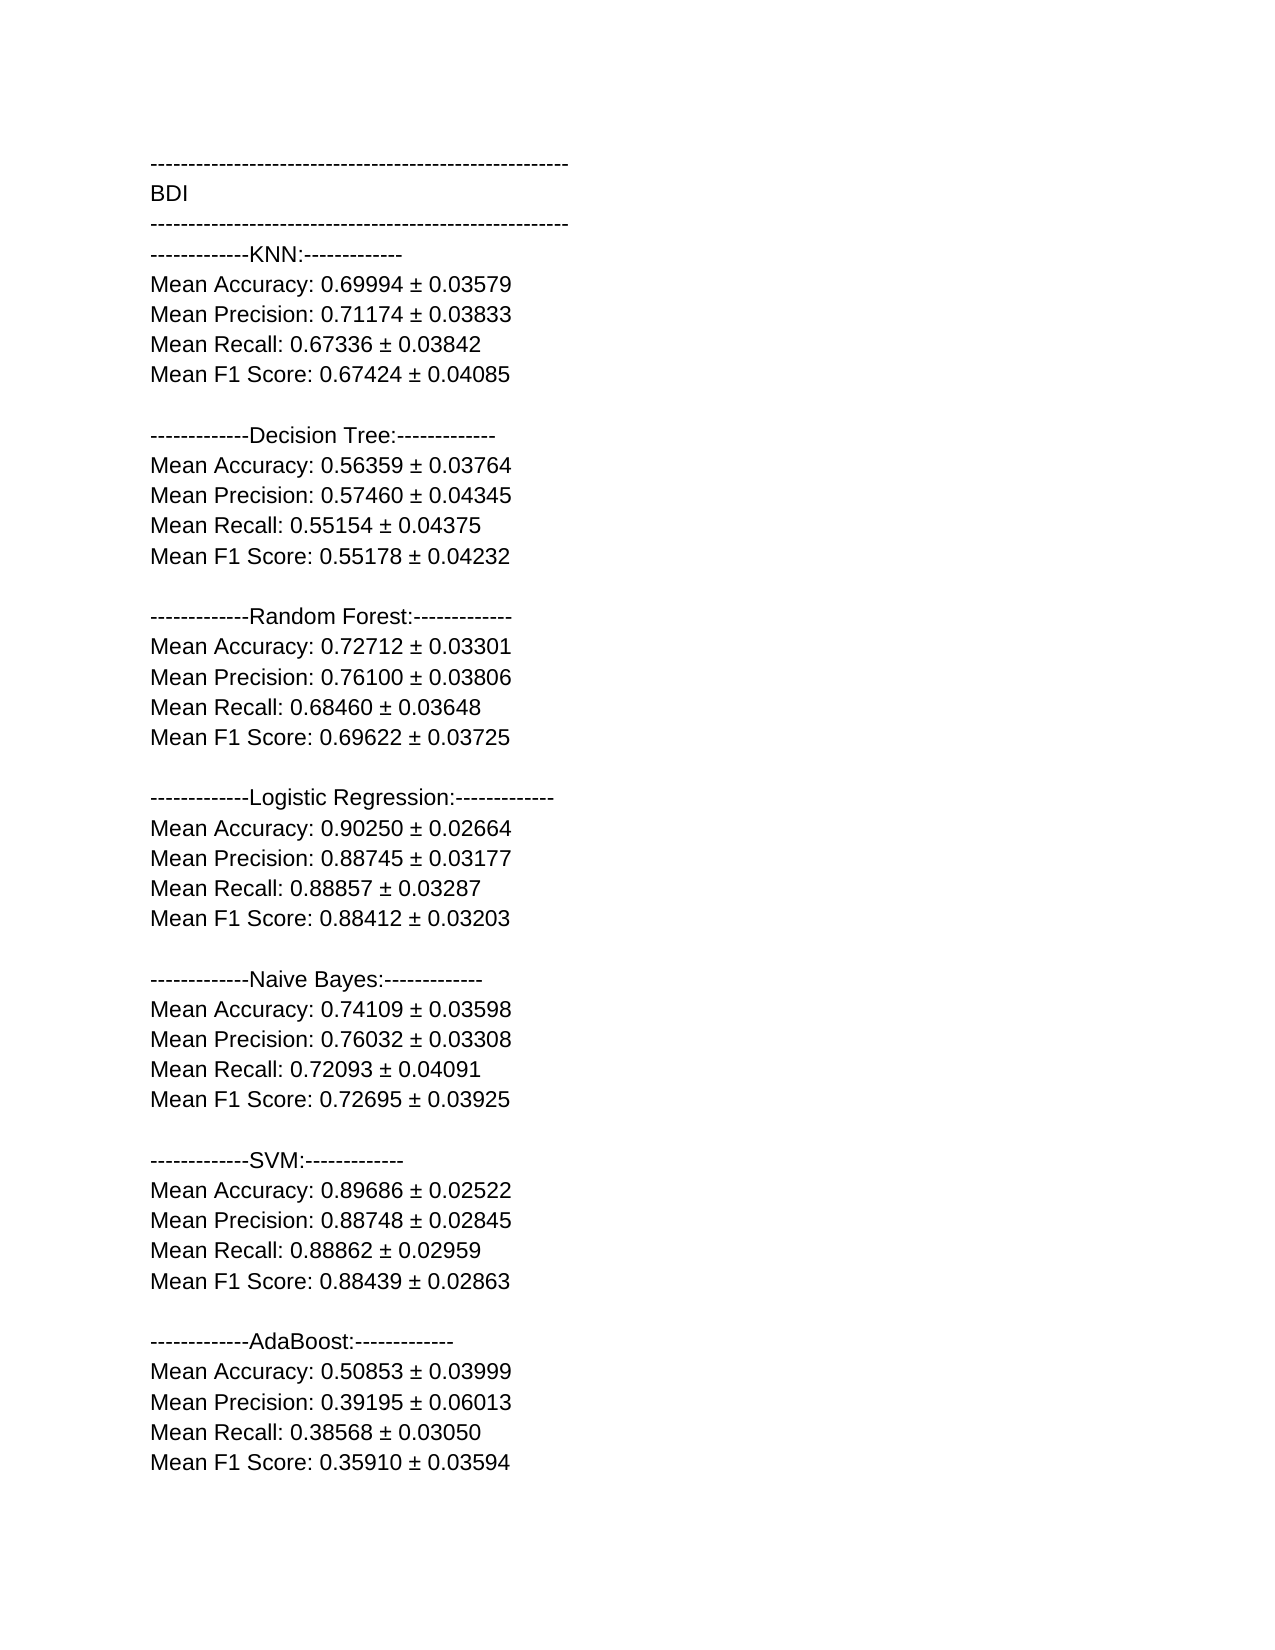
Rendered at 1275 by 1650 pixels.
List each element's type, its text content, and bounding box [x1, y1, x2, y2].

text Mean Recall: 0.68460 ± 0.03648 [150, 694, 1125, 720]
text Mean Accuracy: 0.90250 ± 0.02664 [150, 814, 1125, 841]
text Mean Precision: 0.39195 ± 0.06013 [150, 1388, 1125, 1415]
text Mean Recall: 0.72093 ± 0.04091 [150, 1056, 1125, 1083]
text -------------Random Forest:------------- [150, 603, 1125, 629]
text Mean F1 Score: 0.72695 ± 0.03925 [150, 1086, 1125, 1113]
text Mean Recall: 0.38568 ± 0.03050 [150, 1419, 1125, 1445]
text Mean Accuracy: 0.74109 ± 0.03598 [150, 996, 1125, 1022]
text ------------------------------------------------------- [150, 150, 1125, 176]
text Mean Recall: 0.55154 ± 0.04375 [150, 512, 1125, 539]
text -------------Logistic Regression:------------- [150, 784, 1125, 811]
text Mean Recall: 0.88857 ± 0.03287 [150, 875, 1125, 901]
text Mean F1 Score: 0.67424 ± 0.04085 [150, 361, 1125, 388]
text -------------Naive Bayes:------------- [150, 966, 1125, 992]
text Mean Accuracy: 0.56359 ± 0.03764 [150, 452, 1125, 478]
text Mean Accuracy: 0.89686 ± 0.02522 [150, 1177, 1125, 1203]
text -------------KNN:------------- [150, 241, 1125, 267]
text -------------Decision Tree:------------- [150, 422, 1125, 448]
text Mean Precision: 0.57460 ± 0.04345 [150, 482, 1125, 509]
text Mean Precision: 0.76100 ± 0.03806 [150, 663, 1125, 690]
text Mean F1 Score: 0.69622 ± 0.03725 [150, 724, 1125, 750]
text Mean Precision: 0.88748 ± 0.02845 [150, 1207, 1125, 1234]
text ------------------------------------------------------- [150, 210, 1125, 237]
text Mean Accuracy: 0.50853 ± 0.03999 [150, 1358, 1125, 1385]
text Mean Recall: 0.67336 ± 0.03842 [150, 331, 1125, 358]
text Mean F1 Score: 0.35910 ± 0.03594 [150, 1449, 1125, 1475]
text Mean F1 Score: 0.55178 ± 0.04232 [150, 543, 1125, 569]
text Mean F1 Score: 0.88439 ± 0.02863 [150, 1268, 1125, 1294]
text Mean Accuracy: 0.69994 ± 0.03579 [150, 271, 1125, 297]
text Mean Precision: 0.88745 ± 0.03177 [150, 845, 1125, 871]
text Mean Accuracy: 0.72712 ± 0.03301 [150, 633, 1125, 660]
text -------------AdaBoost:------------- [150, 1328, 1125, 1354]
text BDI [150, 180, 1125, 207]
text -------------SVM:------------- [150, 1147, 1125, 1173]
text Mean Precision: 0.71174 ± 0.03833 [150, 301, 1125, 327]
text Mean Recall: 0.88862 ± 0.02959 [150, 1237, 1125, 1264]
text Mean Precision: 0.76032 ± 0.03308 [150, 1026, 1125, 1052]
text Mean F1 Score: 0.88412 ± 0.03203 [150, 905, 1125, 932]
